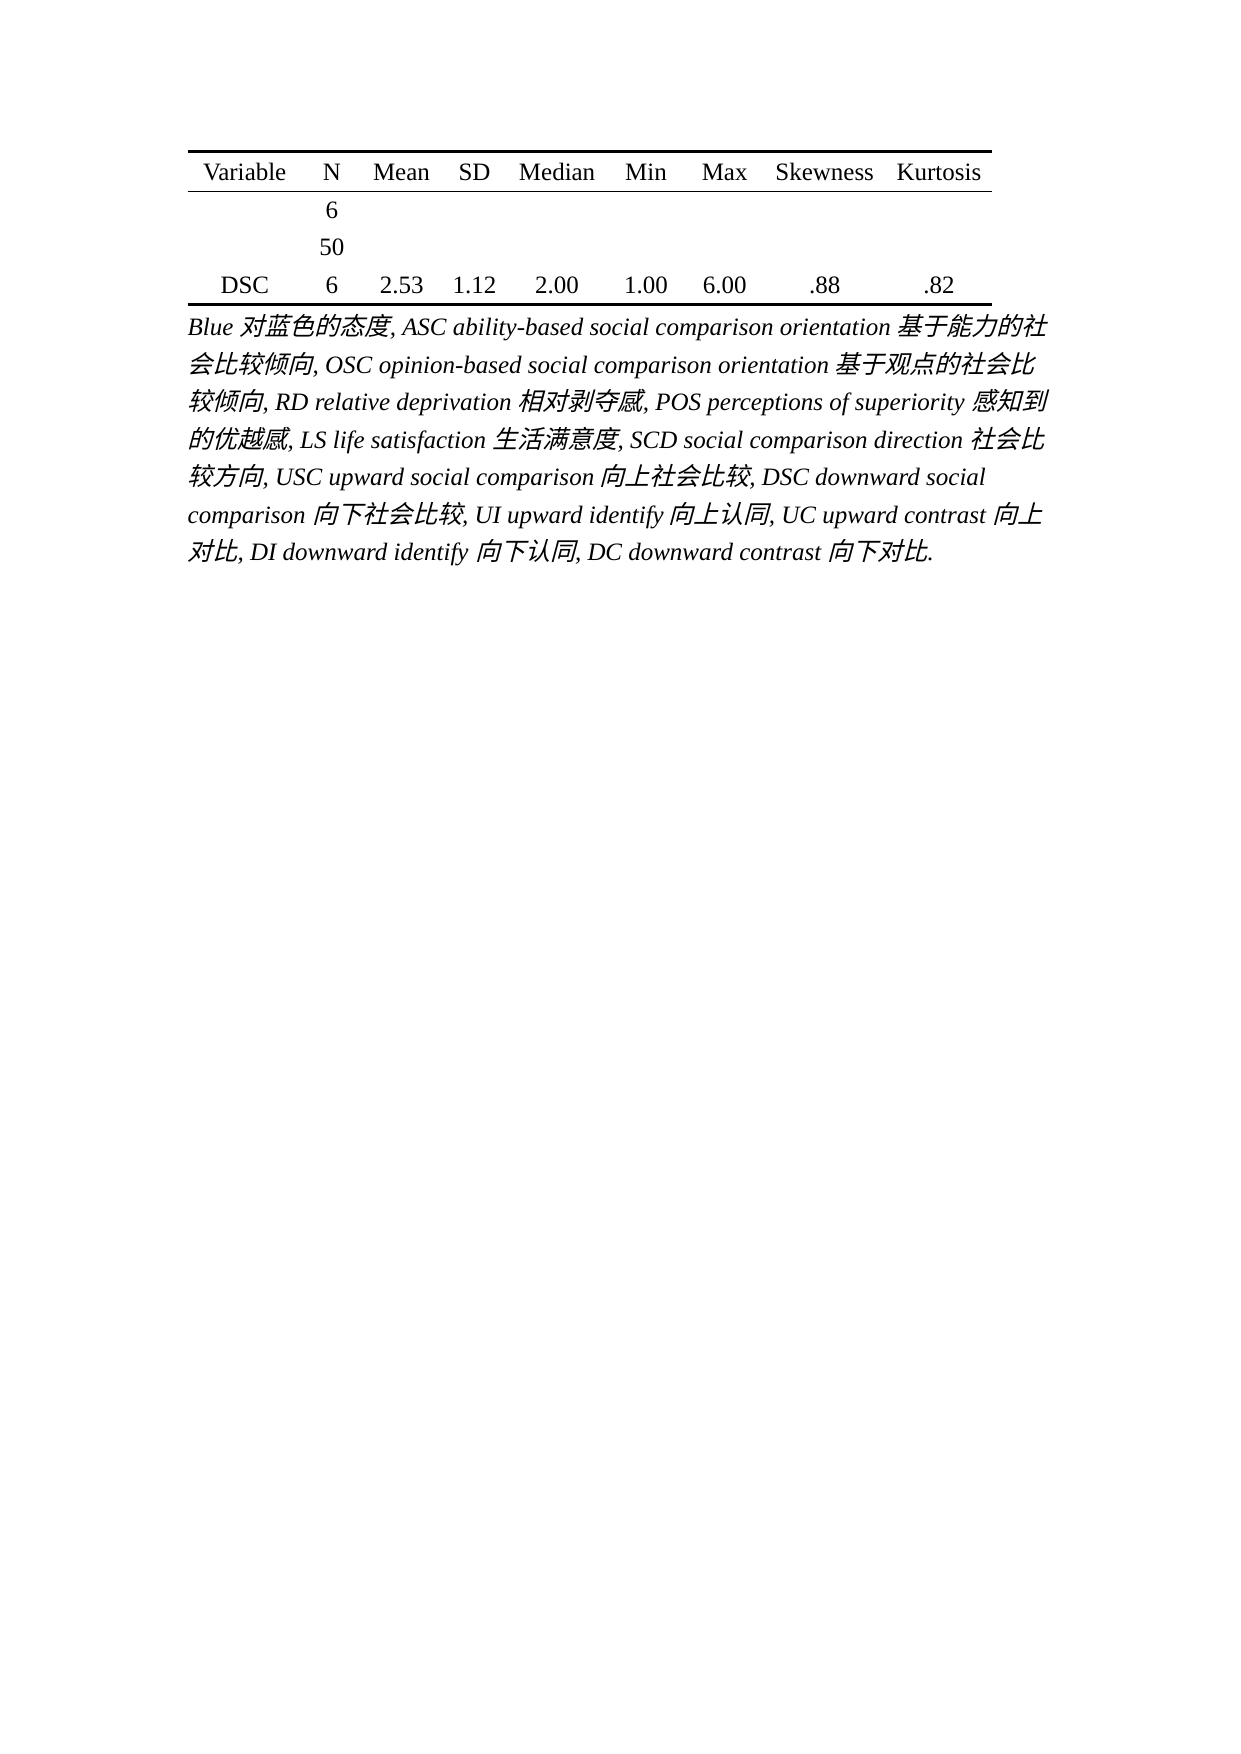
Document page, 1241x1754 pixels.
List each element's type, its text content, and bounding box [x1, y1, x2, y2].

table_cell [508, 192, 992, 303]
text Blue 对蓝色的态度, ASC ability-based social comparison orientation基于能力的社会比较倾向, OSC opinion-based social comparison orientation基于观点的社会比较倾向, RD relative deprivation 相对剥夺感, POS perceptions of superiority 感知到的优越感, LS life satisfaction 生活满意度, SCD social comparison direction 社会比较方向, USC upward social comparison向上社会比较, DSC downward social comparison 向下社会比较, UI upward identify向上认同, UC upward contrast 向上对比, DI downward identify 向下认同, DC downward contrast 向下对比. [187, 306, 1053, 569]
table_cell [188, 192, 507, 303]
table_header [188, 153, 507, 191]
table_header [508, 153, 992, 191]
